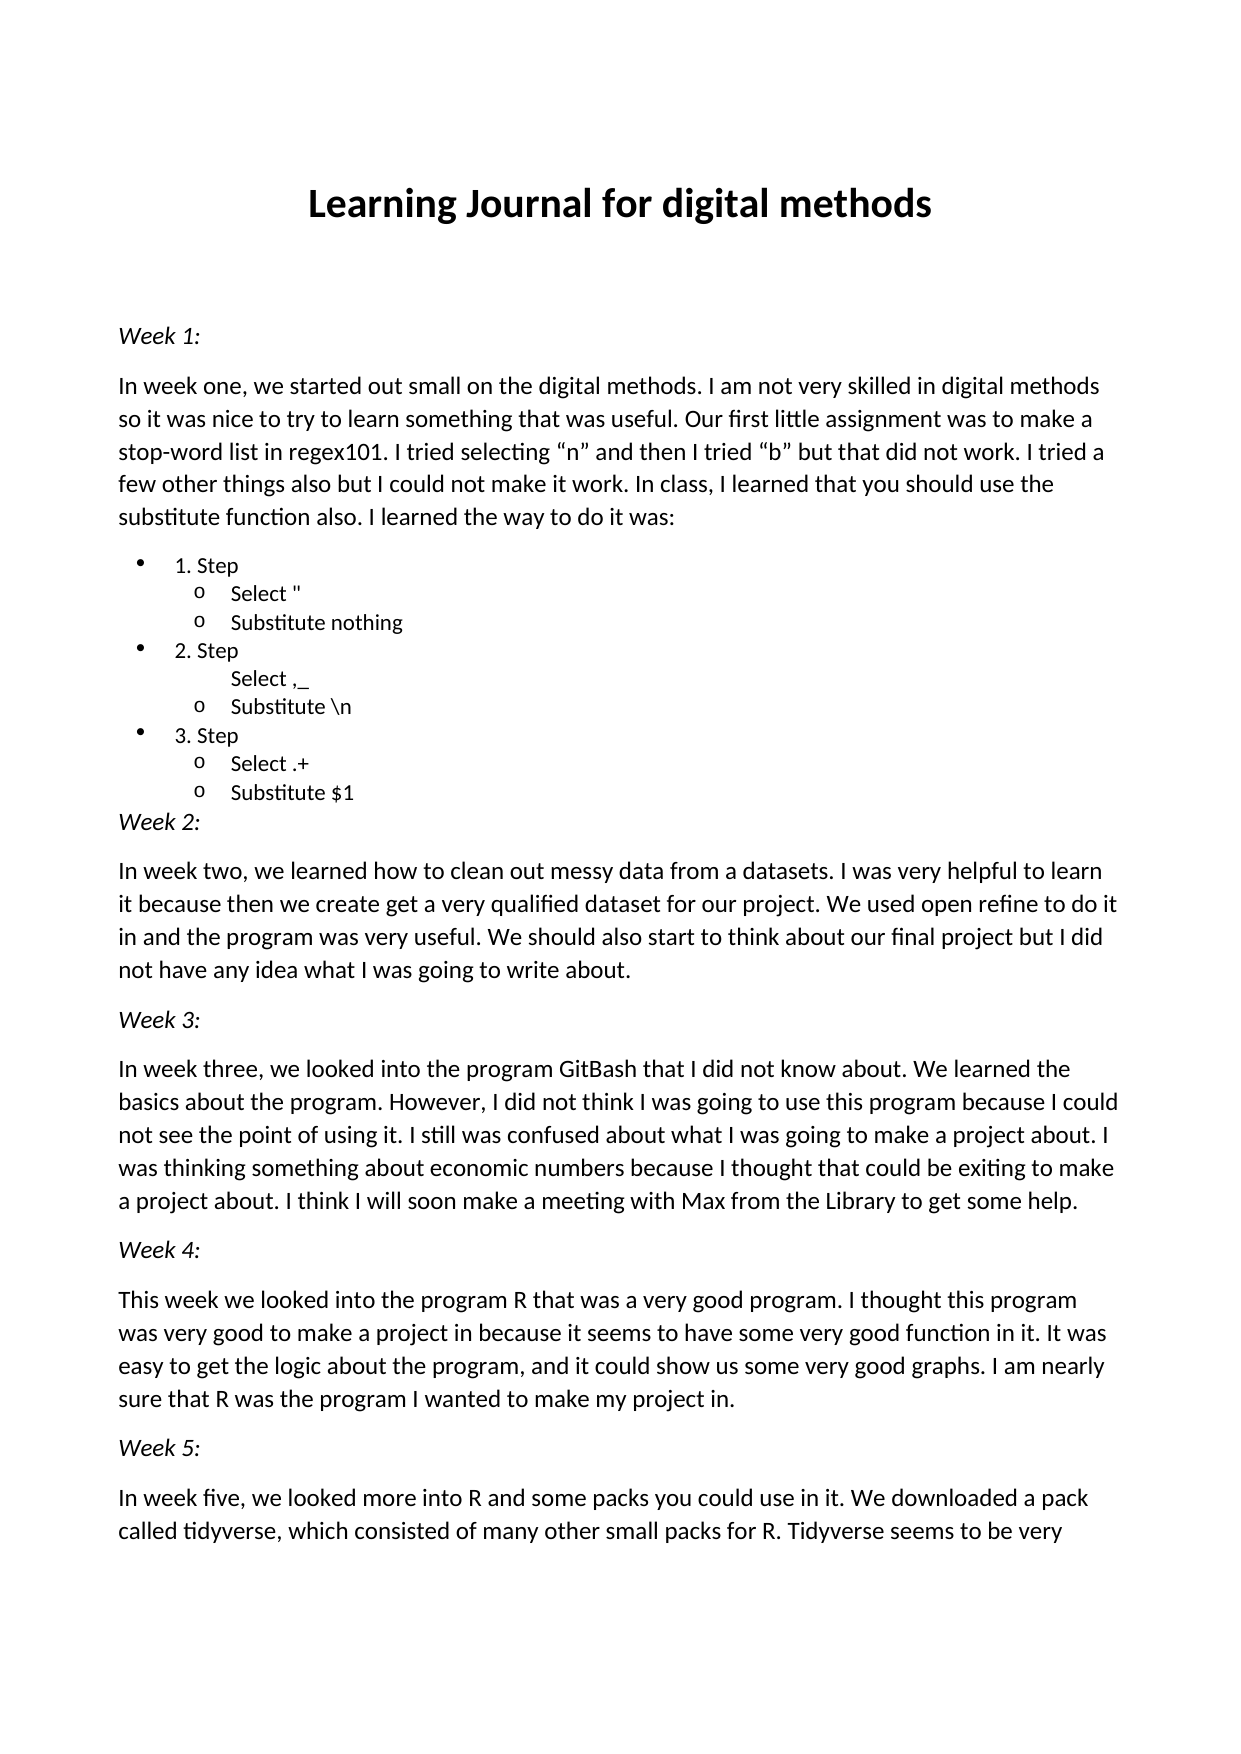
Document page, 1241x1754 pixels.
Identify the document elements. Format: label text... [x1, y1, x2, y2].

text In week two, we learned how to clean out messy data from a datasets. I was very helpful to learn it because then we create get a very qualified dataset for our project. We used open refine to do it in and the program was very useful. We should also start to think about our final project but I did not have any idea what I was going to write about. [118, 856, 1122, 985]
text This week we looked into the program R that was a very good program. I thought this program was very good to make a project in because it seems to have some very good function in it. It was easy to get the logic about the program, and it could show us some very good graphs. I am nearly sure that R was the program I wanted to make my project in. [118, 1284, 1122, 1413]
list 2. Step [137, 636, 1122, 664]
list Select " [193, 579, 1122, 608]
text Week 4: [118, 1235, 1122, 1265]
list Substitute $1 [193, 777, 1122, 806]
list 3. Step [137, 721, 1122, 749]
list Select .+ [193, 749, 1122, 777]
text In week one, we started out small on the digital methods. I am not very skilled in digital methods so it was nice to try to learn something that was useful. Our first little assignment was to make a stop-word list in regex101. I tried selecting “n” and then I tried “b” but that did not work. I tried a few other things also but I could not make it work. In class, I learned that you should use the substitute function also. I learned the way to do it was: [118, 370, 1122, 532]
text Week 3: [118, 1004, 1122, 1034]
text Week 2: [118, 806, 1122, 836]
list Substitute nothing [193, 608, 1122, 636]
list Substitute \n [193, 692, 1122, 721]
text Week 1: [118, 320, 1122, 351]
text Select ,_ [231, 664, 1122, 692]
text Week 5: [118, 1433, 1122, 1463]
list 1. Step [137, 551, 1122, 579]
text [118, 1482, 1122, 1546]
text In week three, we looked into the program GitBash that I did not know about. We learned the basics about the program. However, I did not think I was going to use this program because I could not see the point of using it. I still was confused about what I was going to make a project about. I was thinking something about economic numbers because I thought that could be exiting to make a project about. I think I will soon make a meeting with Max from the Library to get some help. [118, 1053, 1122, 1216]
text Learning Journal for digital methods [118, 177, 1122, 228]
